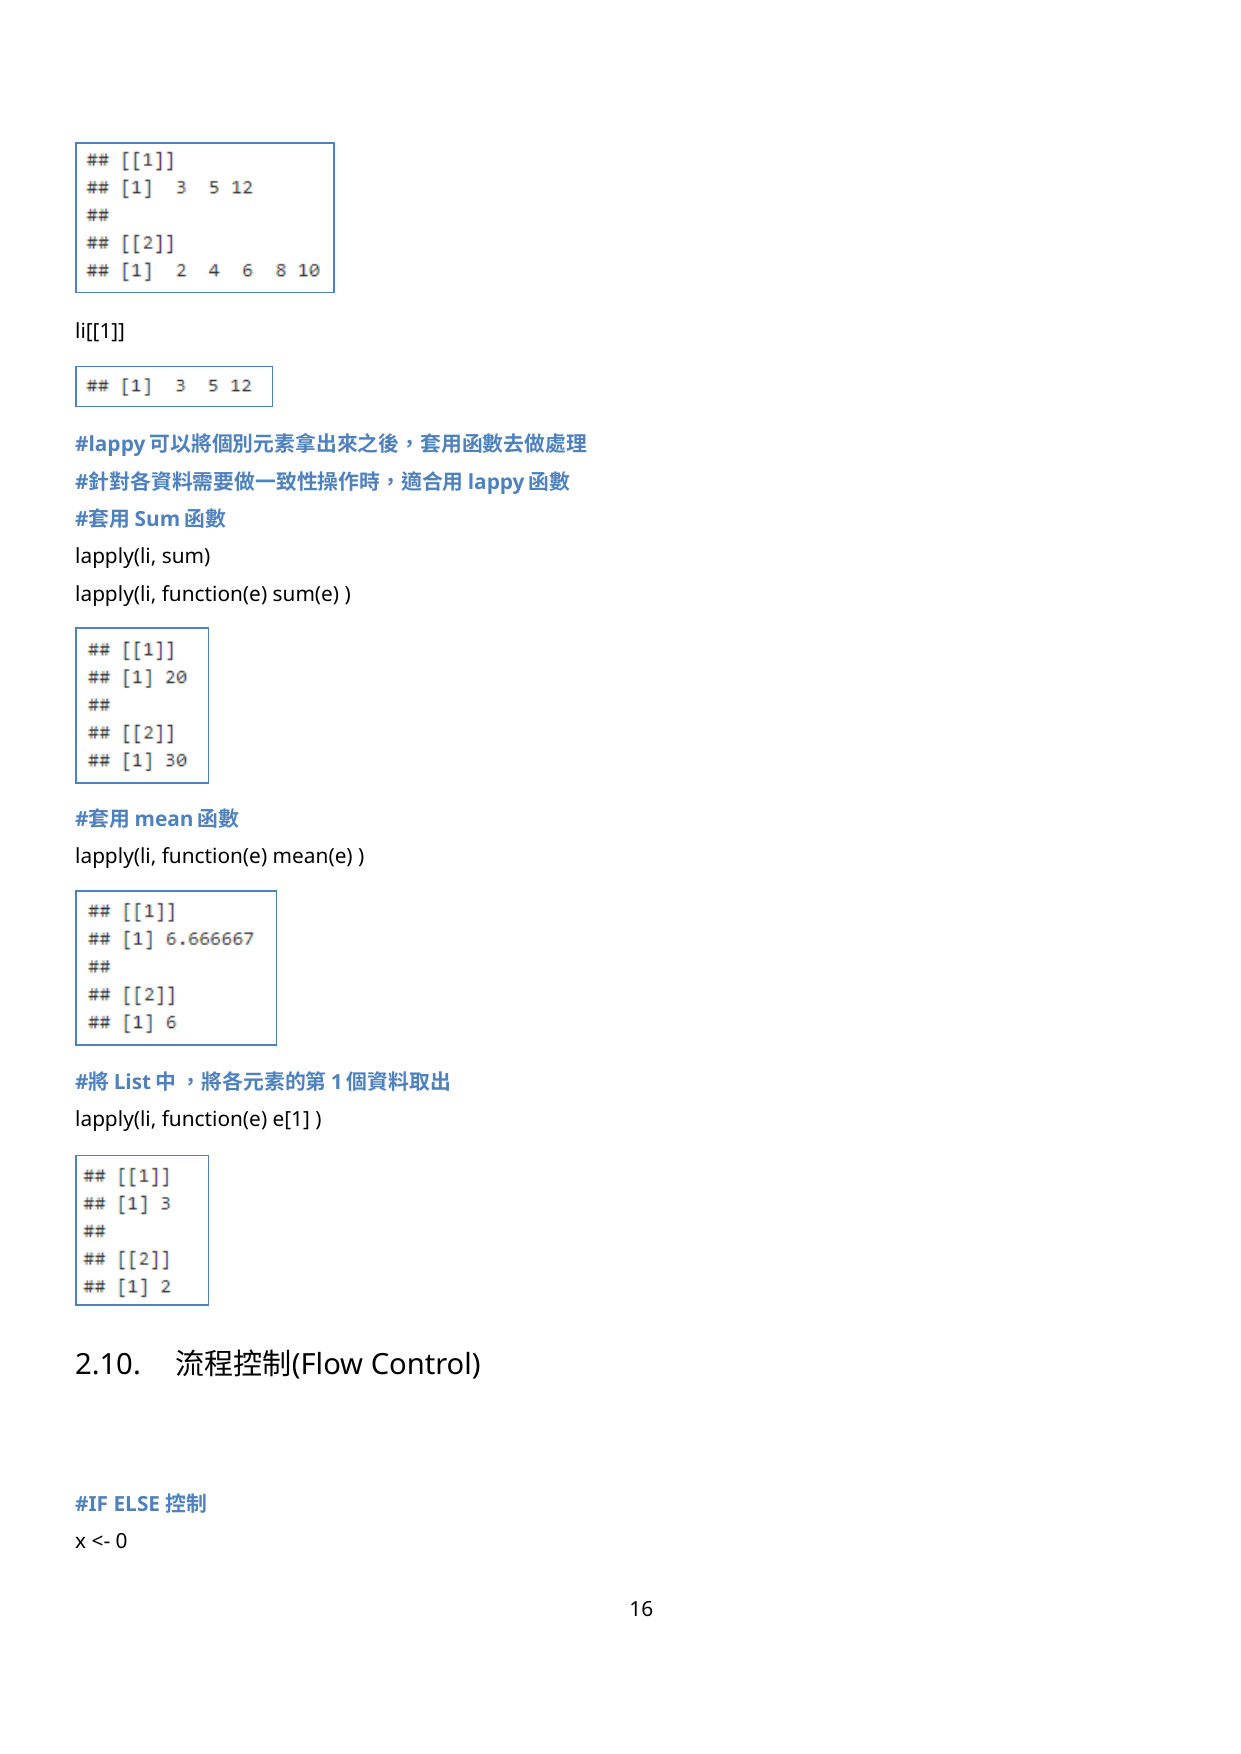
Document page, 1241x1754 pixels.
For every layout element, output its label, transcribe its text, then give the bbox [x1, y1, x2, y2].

text lapply(li, sum) [75, 537, 1165, 574]
text #將List中 ，將各元素的第1個資料取出 [75, 1062, 1165, 1099]
text #針對各資料需要做一致性操作時，適合用lappy函數 [75, 462, 1165, 499]
subtitle 流程控制(Flow Control) [75, 1324, 1165, 1399]
text #lappy可以將個別元素拿出來之後，套用函數去做處理 [75, 424, 1165, 462]
text #套用mean函數 [75, 799, 1165, 837]
picture [77, 629, 208, 782]
picture [77, 144, 333, 292]
text #套用Sum函數 [75, 499, 1165, 537]
picture [77, 367, 272, 406]
text lapply(li, function(e) e[1] ) [75, 1099, 1165, 1137]
text lapply(li, function(e) sum(e) ) [75, 574, 1165, 612]
text lapply(li, function(e) mean(e) ) [75, 837, 1165, 874]
picture [77, 1156, 208, 1304]
text #IF ELSE 控制 [75, 1484, 1165, 1521]
text x <- 0 [75, 1521, 1165, 1559]
text li[[1]] [75, 312, 1165, 349]
picture [77, 892, 276, 1044]
